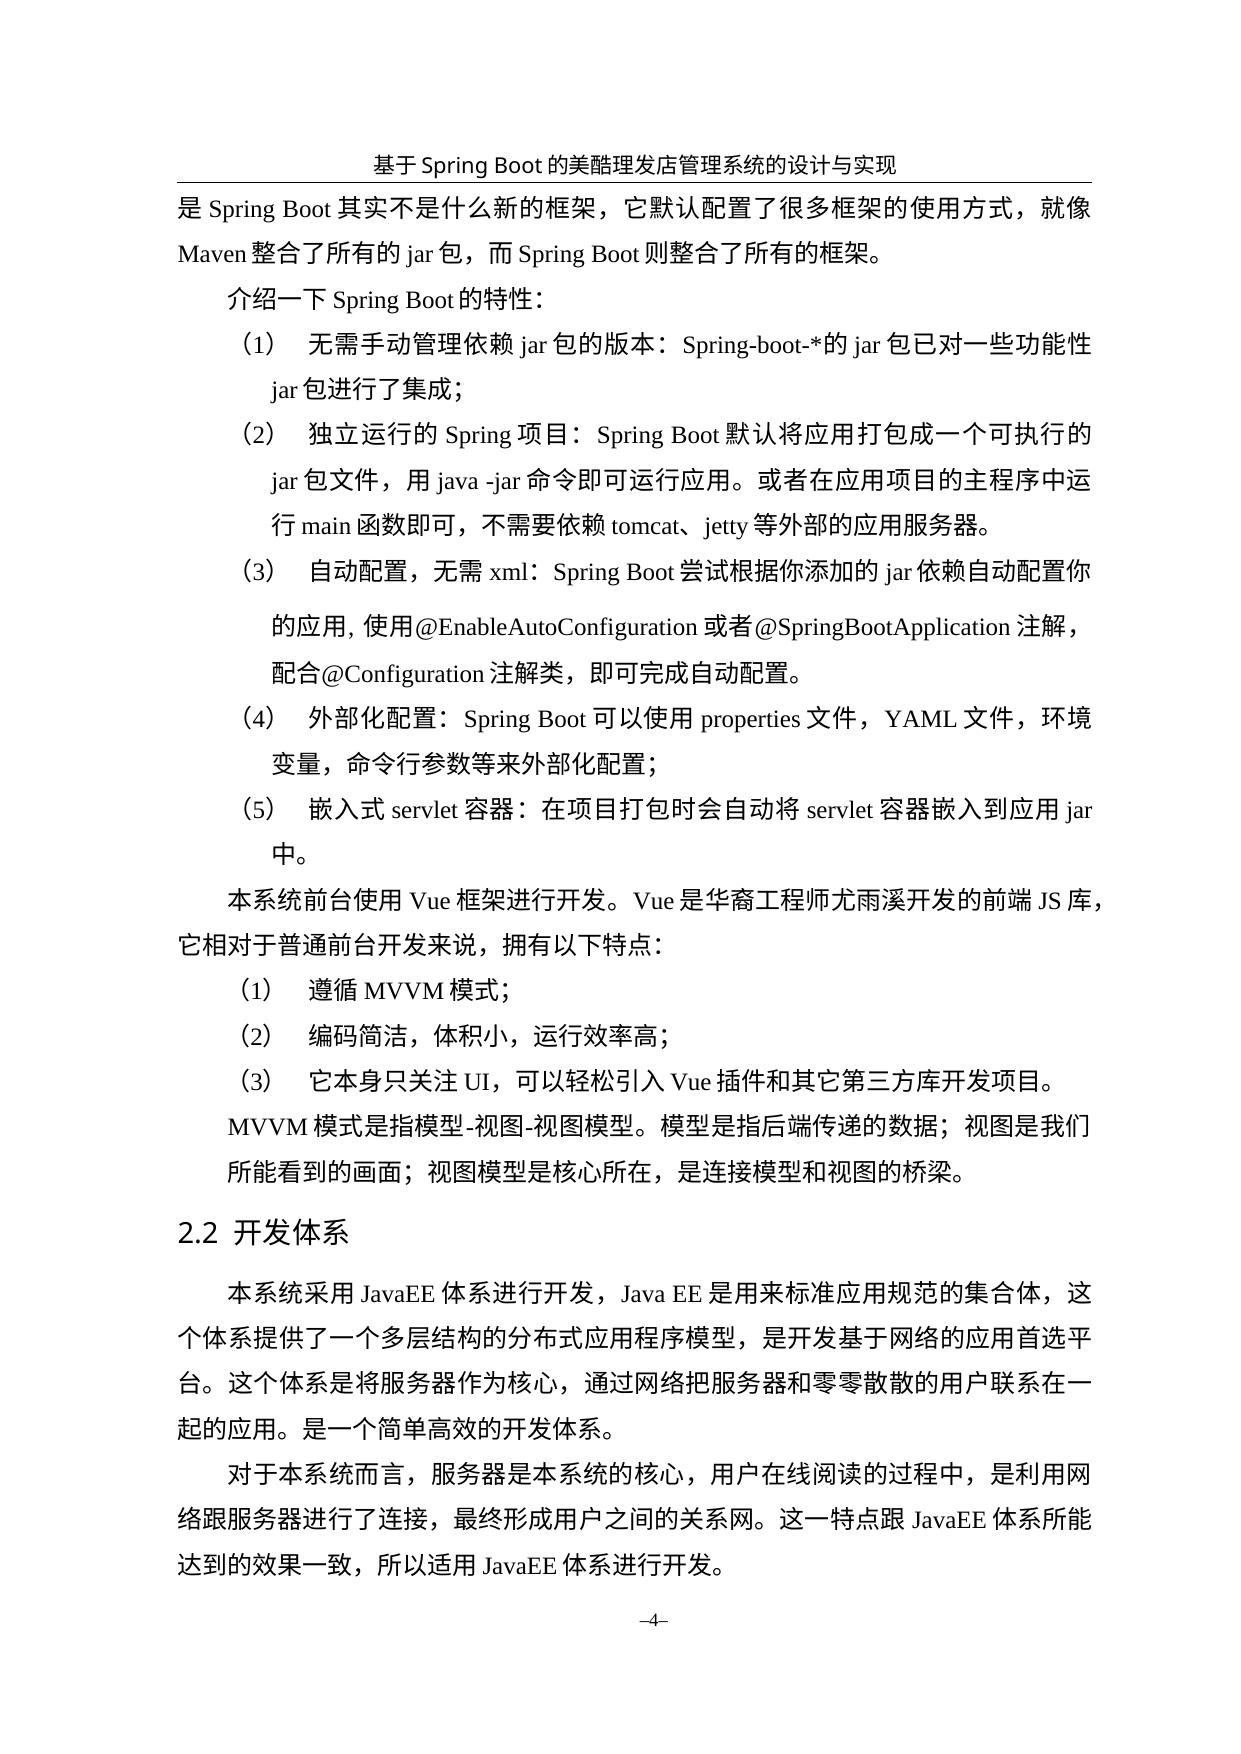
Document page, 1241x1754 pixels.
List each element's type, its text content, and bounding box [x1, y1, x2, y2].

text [177, 188, 1092, 270]
list 独立运行的Spring项目：Spring Boot默认将应用打包成一个可执行的jar包文件，用java -jar命令即可运行应用。或者在应用项目的主程序中运行main函数即可，不需要依赖tomcat、jetty等外部的应用服务器。 [227, 415, 1092, 542]
list 它本身只关注UI，可以轻松引入Vue插件和其它第三方库开发项目。 [225, 1061, 1092, 1098]
list 无需手动管理依赖jar包的版本：Spring-boot-*的jar包已对一些功能性jar包进行了集成； [227, 324, 1092, 406]
text 本系统采用JavaEE体系进行开发，Java EE是用来标准应用规范的集合体，这个体系提供了一个多层结构的分布式应用程序模型，是开发基于网络的应用首选平台。这个体系是将服务器作为核心，通过网络把服务器和零零散散的用户联系在一起的应用。是一个简单高效的开发体系。 [177, 1273, 1092, 1446]
text MVVM模式是指模型-视图-视图模型。模型是指后端传递的数据；视图是我们所能看到的画面；视图模型是核心所在，是连接模型和视图的桥梁。 [227, 1107, 1092, 1188]
text 介绍一下Spring Boot的特性： [177, 279, 1092, 315]
list 遵循MVVM模式； [225, 971, 1092, 1007]
text 本系统前台使用Vue框架进行开发。Vue是华裔工程师尤雨溪开发的前端JS库，它相对于普通前台开发来说，拥有以下特点： [177, 880, 1092, 962]
list 嵌入式servlet容器：在项目打包时会自动将servlet容器嵌入到应用jar中。 [227, 789, 1092, 871]
subtitle 2.2 开发体系 [177, 1210, 1092, 1252]
text 对于本系统而言，服务器是本系统的核心，用户在线阅读的过程中，是利用网络跟服务器进行了连接，最终形成用户之间的关系网。这一特点跟JavaEE体系所能达到的效果一致，所以适用JavaEE体系进行开发。 [177, 1454, 1092, 1581]
list 外部化配置：Spring Boot可以使用properties文件，YAML文件，环境变量，命令行参数等来外部化配置； [227, 699, 1092, 780]
list 编码简洁，体积小，运行效率高； [225, 1016, 1092, 1052]
list 自动配置，无需xml：Spring Boot尝试根据你添加的jar依赖自动配置你的应用, 使用@EnableAutoConfiguration或者@SpringBootApplication注解，配合@Configuration注解类，即可完成自动配置。 [227, 551, 1092, 690]
